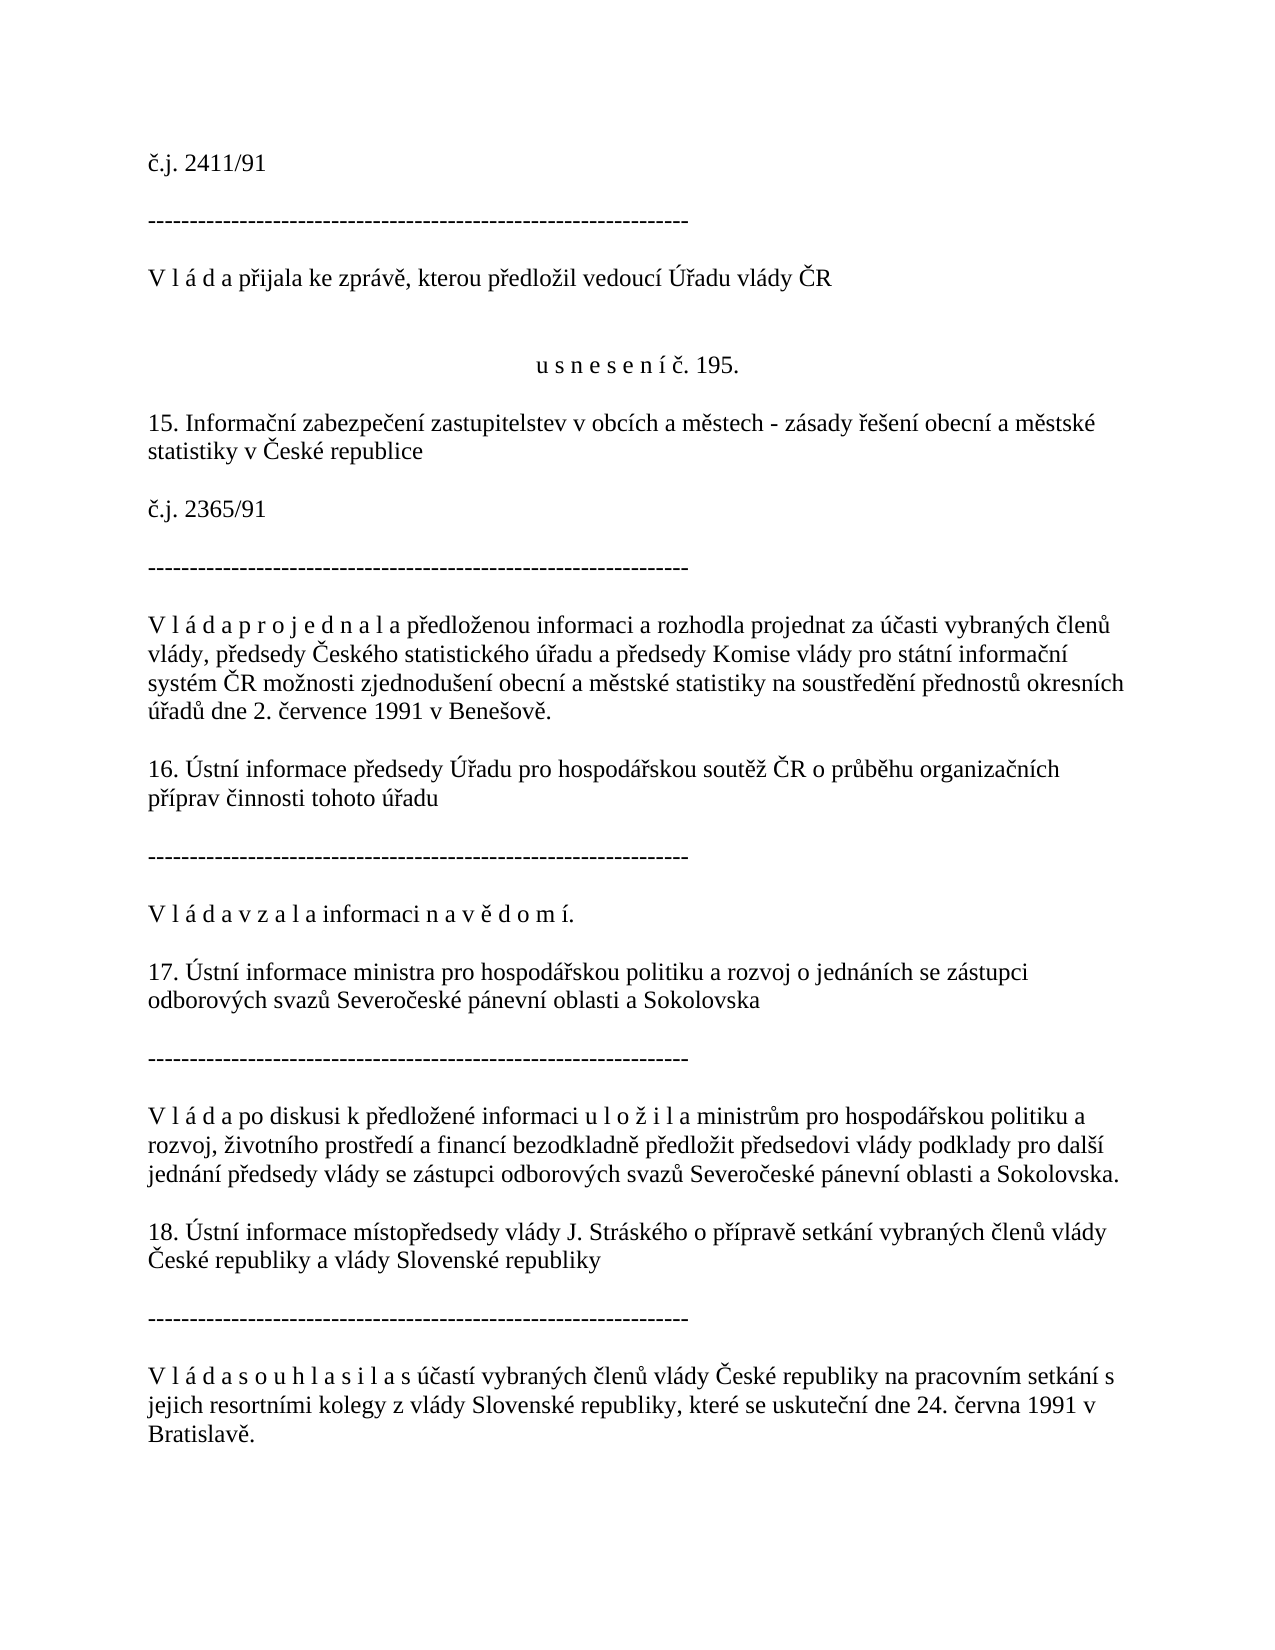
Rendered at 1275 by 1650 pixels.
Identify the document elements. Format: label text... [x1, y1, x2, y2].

text ----------------------------------------------------------------- [148, 1043, 1127, 1072]
text ----------------------------------------------------------------- [148, 206, 1127, 234]
text 15. Informační zabezpečení zastupitelstev v obcích a městech - zásady řešení obecní a městské statistiky v České republice [148, 379, 1127, 465]
text č.j. 2411/91 [148, 148, 1127, 176]
text ----------------------------------------------------------------- [148, 1303, 1127, 1332]
text V l á d a po diskusi k předložené informaci u l o ž i l a ministrům pro hospodářskou politiku a rozvoj, životního prostředí a financí bezodkladně předložit předsedovi vlády podklady pro další jednání předsedy vlády se zástupci odborových svazů Severočeské pánevní oblasti a Sokolovska. [148, 1101, 1127, 1188]
text 18. Ústní informace místopředsedy vlády J. Stráského o přípravě setkání vybraných členů vlády České republiky a vlády Slovenské republiky [148, 1217, 1127, 1274]
text ----------------------------------------------------------------- [148, 552, 1127, 581]
text 17. Ústní informace ministra pro hospodářskou politiku a rozvoj o jednáních se zástupci odborových svazů Severočeské pánevní oblasti a Sokolovska [148, 957, 1127, 1014]
text ----------------------------------------------------------------- [148, 841, 1127, 870]
text 16. Ústní informace předsedy Úřadu pro hospodářskou soutěž ČR o průběhu organizačních příprav činnosti tohoto úřadu [148, 754, 1127, 812]
text V l á d a p r o j e d n a l a předloženou informaci a rozhodla projednat za účasti vybraných členů vlády, předsedy Českého statistického úřadu a předsedy Komise vlády pro státní informační systém ČR možnosti zjednodušení obecní a městské statistiky na soustředění přednostů okresních úřadů dne 2. července 1991 v Benešově. [148, 610, 1127, 725]
text V l á d a přijala ke zprávě, kterou předložil vedoucí Úřadu vlády ČR [148, 263, 1127, 292]
text u s n e s e n í č. 195. [148, 321, 1127, 379]
text č.j. 2365/91 [148, 494, 1127, 523]
text V l á d a s o u h l a s i l a s účastí vybraných členů vlády České republiky na pracovním setkání s jejich resortními kolegy z vlády Slovenské republiky, které se uskuteční dne 24. června 1991 v Bratislavě. [148, 1361, 1127, 1448]
text V l á d a v z a l a informaci n a v ě d o m í. [148, 899, 1127, 928]
